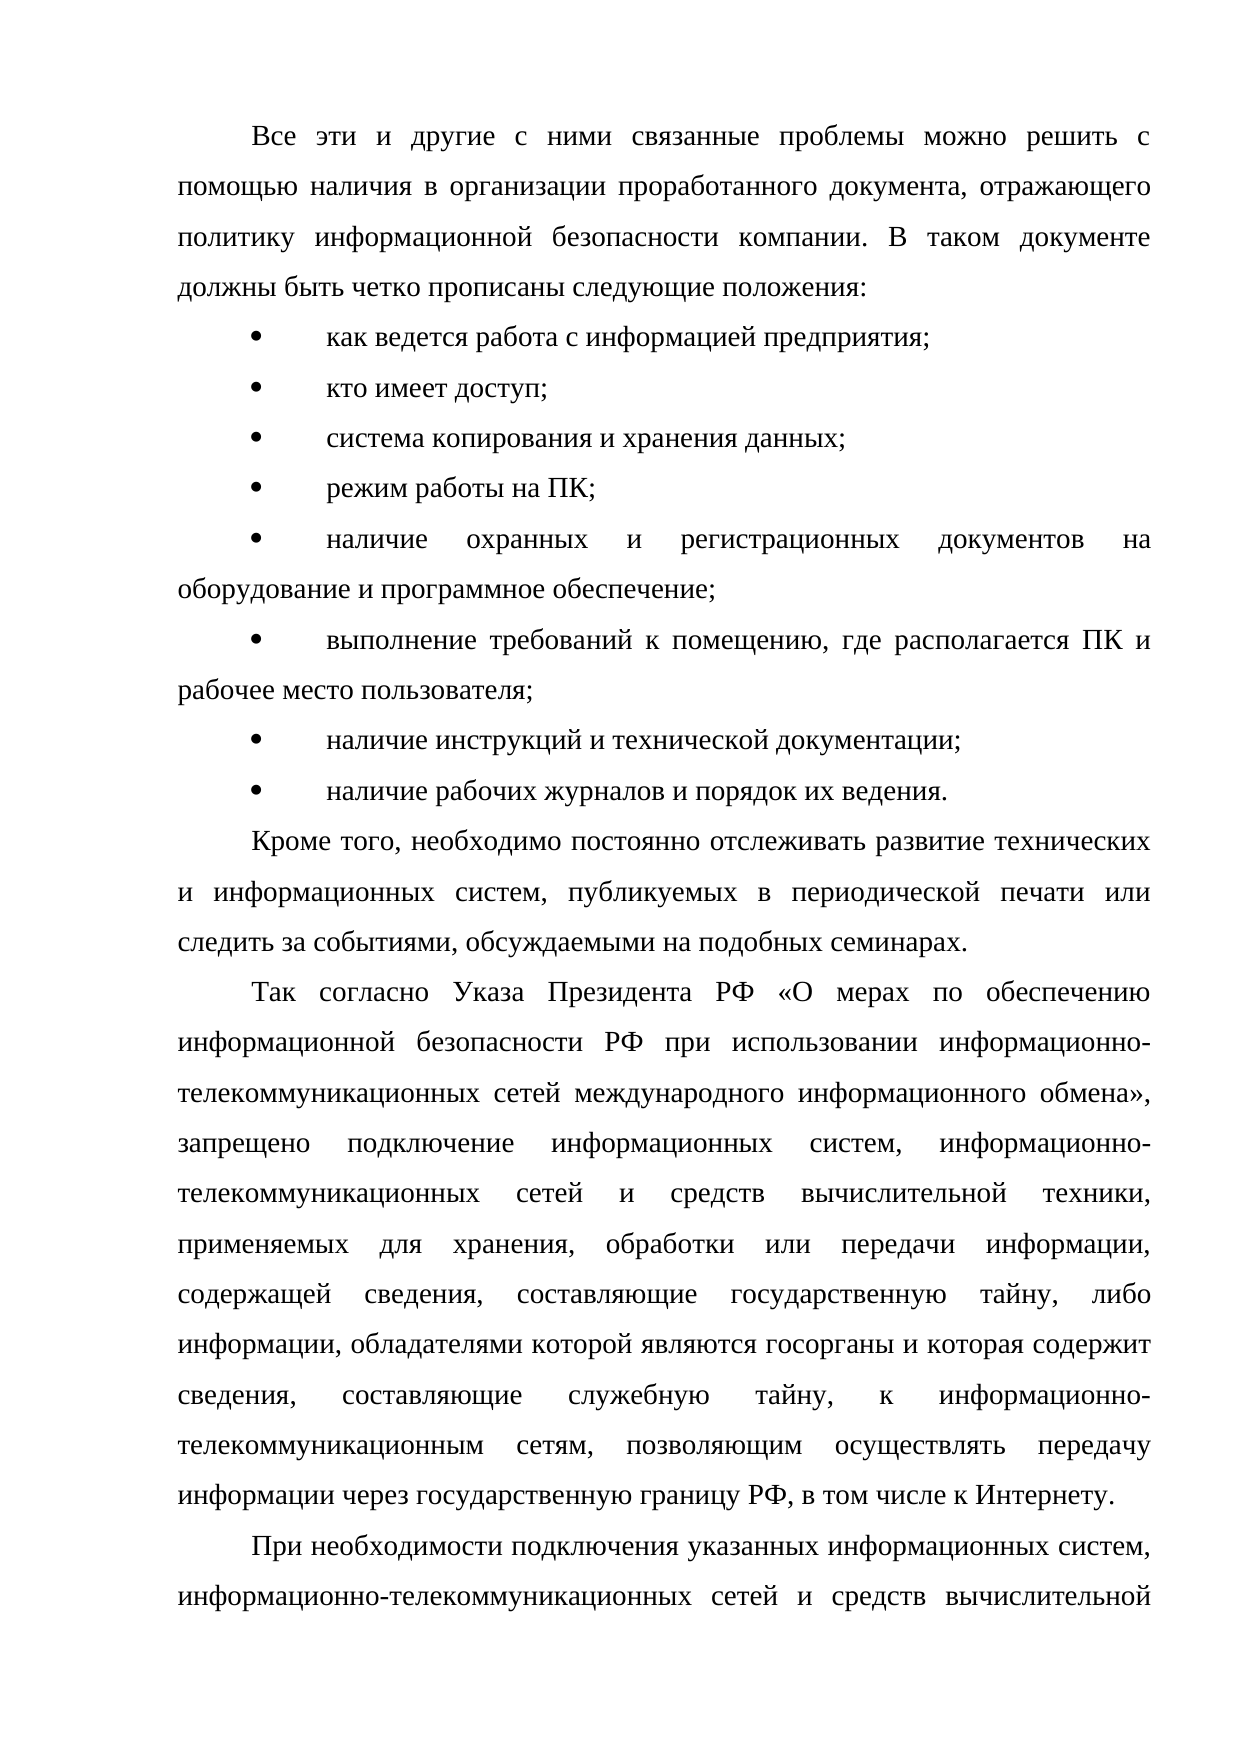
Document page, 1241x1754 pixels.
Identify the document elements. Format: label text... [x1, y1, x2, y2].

text Кроме того, необходимо постоянно отслеживать развитие технических и информационных систем, публикуемых в периодической печати или следить за событиями, обсуждаемыми на подобных семинарах. [177, 823, 1152, 957]
text Так согласно Указа Президента РФ «О мерах по обеспечению информационной безопасности РФ при использовании информационно-телекоммуникационных сетей международного информационного обмена», запрещено подключение информационных систем, информационно-телекоммуникационных сетей и средств вычислительной техники, применяемых для хранения, обработки или передачи информации, содержащей сведения, составляющие государственную тайну, либо информации, обладателями которой являются госорганы и которая содержит сведения, составляющие служебную тайну, к информационно-телекоммуникационным сетям, позволяющим осуществлять передачу информации через государственную границу РФ, в том числе к Интернету. [177, 974, 1152, 1511]
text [177, 1528, 1152, 1612]
list режим работы на ПК; [177, 471, 1152, 504]
list выполнение требований к помещению, где располагается ПК и рабочее место пользователя; [177, 622, 1152, 706]
list наличие рабочих журналов и порядок их ведения. [177, 773, 1152, 807]
list система копирования и хранения данных; [177, 420, 1152, 454]
list кто имеет доступ; [177, 370, 1152, 403]
text Все эти и другие с ними связанные проблемы можно решить с помощью наличия в организации проработанного документа, отражающего политику информационной безопасности компании. В таком документе должны быть четко прописаны следующие положения: [177, 118, 1152, 303]
list как ведется работа с информацией предприятия; [177, 319, 1152, 353]
list наличие охранных и регистрационных документов на оборудование и программное обеспечение; [177, 521, 1152, 605]
list наличие инструкций и технической документации; [177, 722, 1152, 756]
